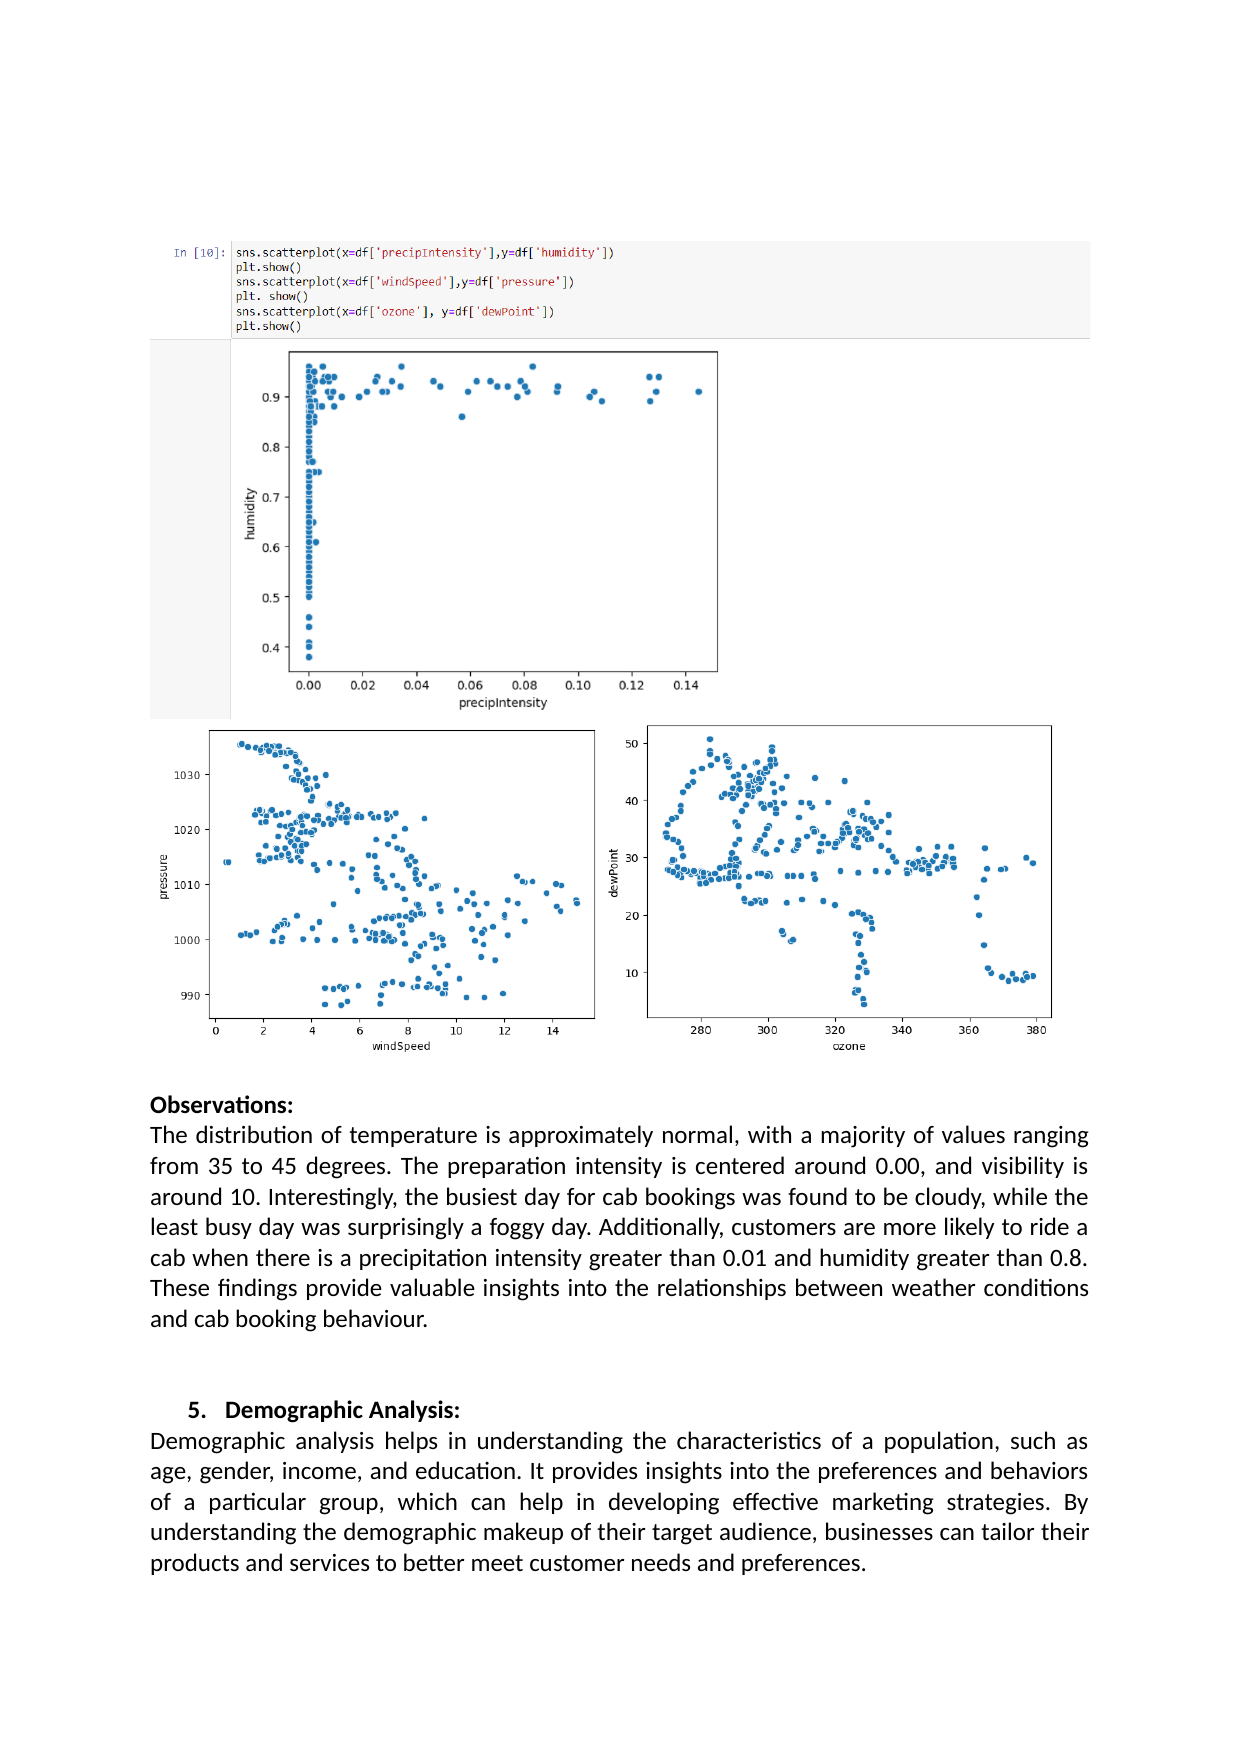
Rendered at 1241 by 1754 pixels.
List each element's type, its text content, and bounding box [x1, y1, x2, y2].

text The distribution of temperature is approximately normal, with a majority of values ranging from 35 to 45 degrees. The preparation intensity is centered around 0.00, and visibility is around 10. Interestingly, the busiest day for cab bookings was found to be cloudy, while the least busy day was surprisingly a foggy day. Additionally, customers are more likely to ride a cab when there is a precipitation intensity greater than 0.01 and humidity greater than 0.8. These findings provide valuable insights into the relationships between weather conditions and cab booking behaviour. [150, 1119, 1090, 1333]
text Demographic analysis helps in understanding the characteristics of a population, such as age, gender, income, and education. It provides insights into the preferences and behaviors of a particular group, which can help in developing effective marketing strategies. By understanding the demographic makeup of their target audience, businesses can tailor their products and services to better meet customer needs and preferences. [150, 1425, 1090, 1577]
picture [150, 241, 1091, 1059]
text Observations: [150, 1089, 1090, 1119]
list Demographic Analysis: [187, 1394, 1090, 1425]
